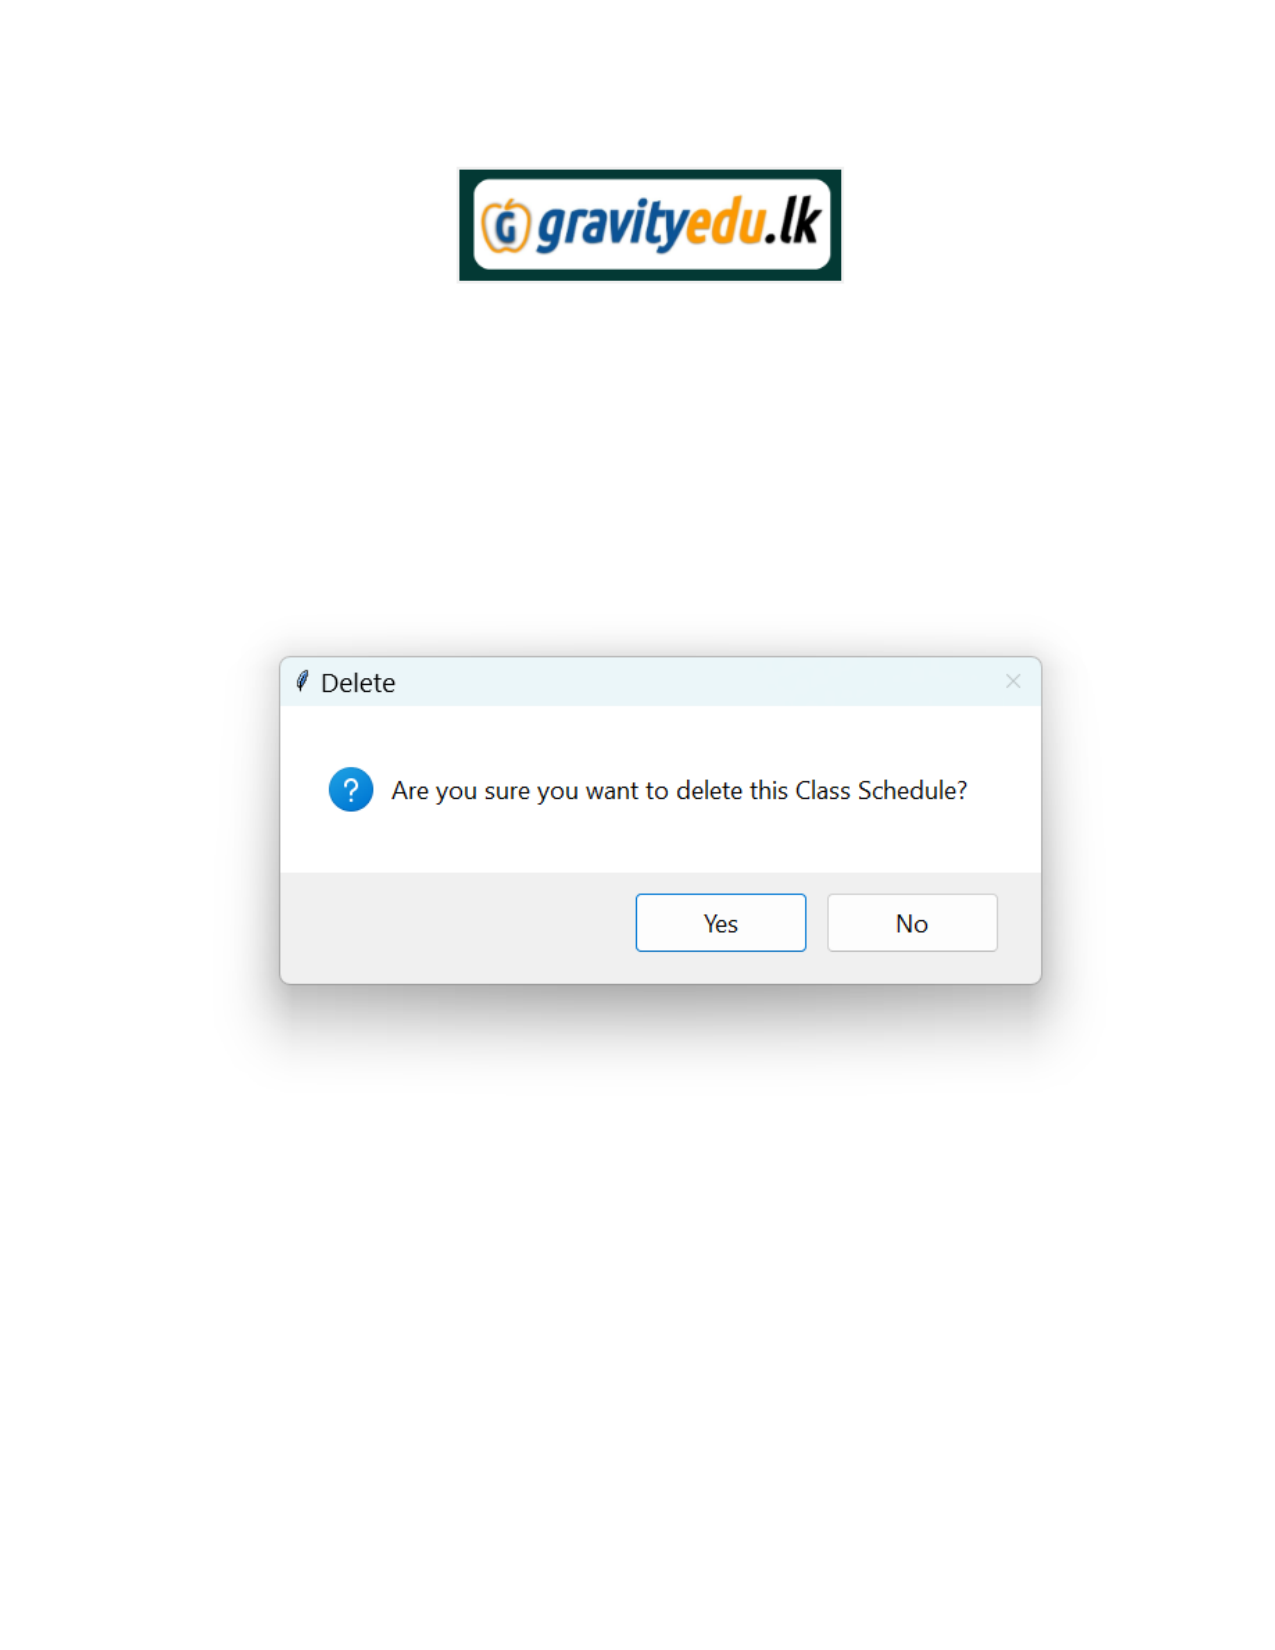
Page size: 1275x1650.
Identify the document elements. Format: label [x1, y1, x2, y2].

picture [150, 150, 1125, 1098]
